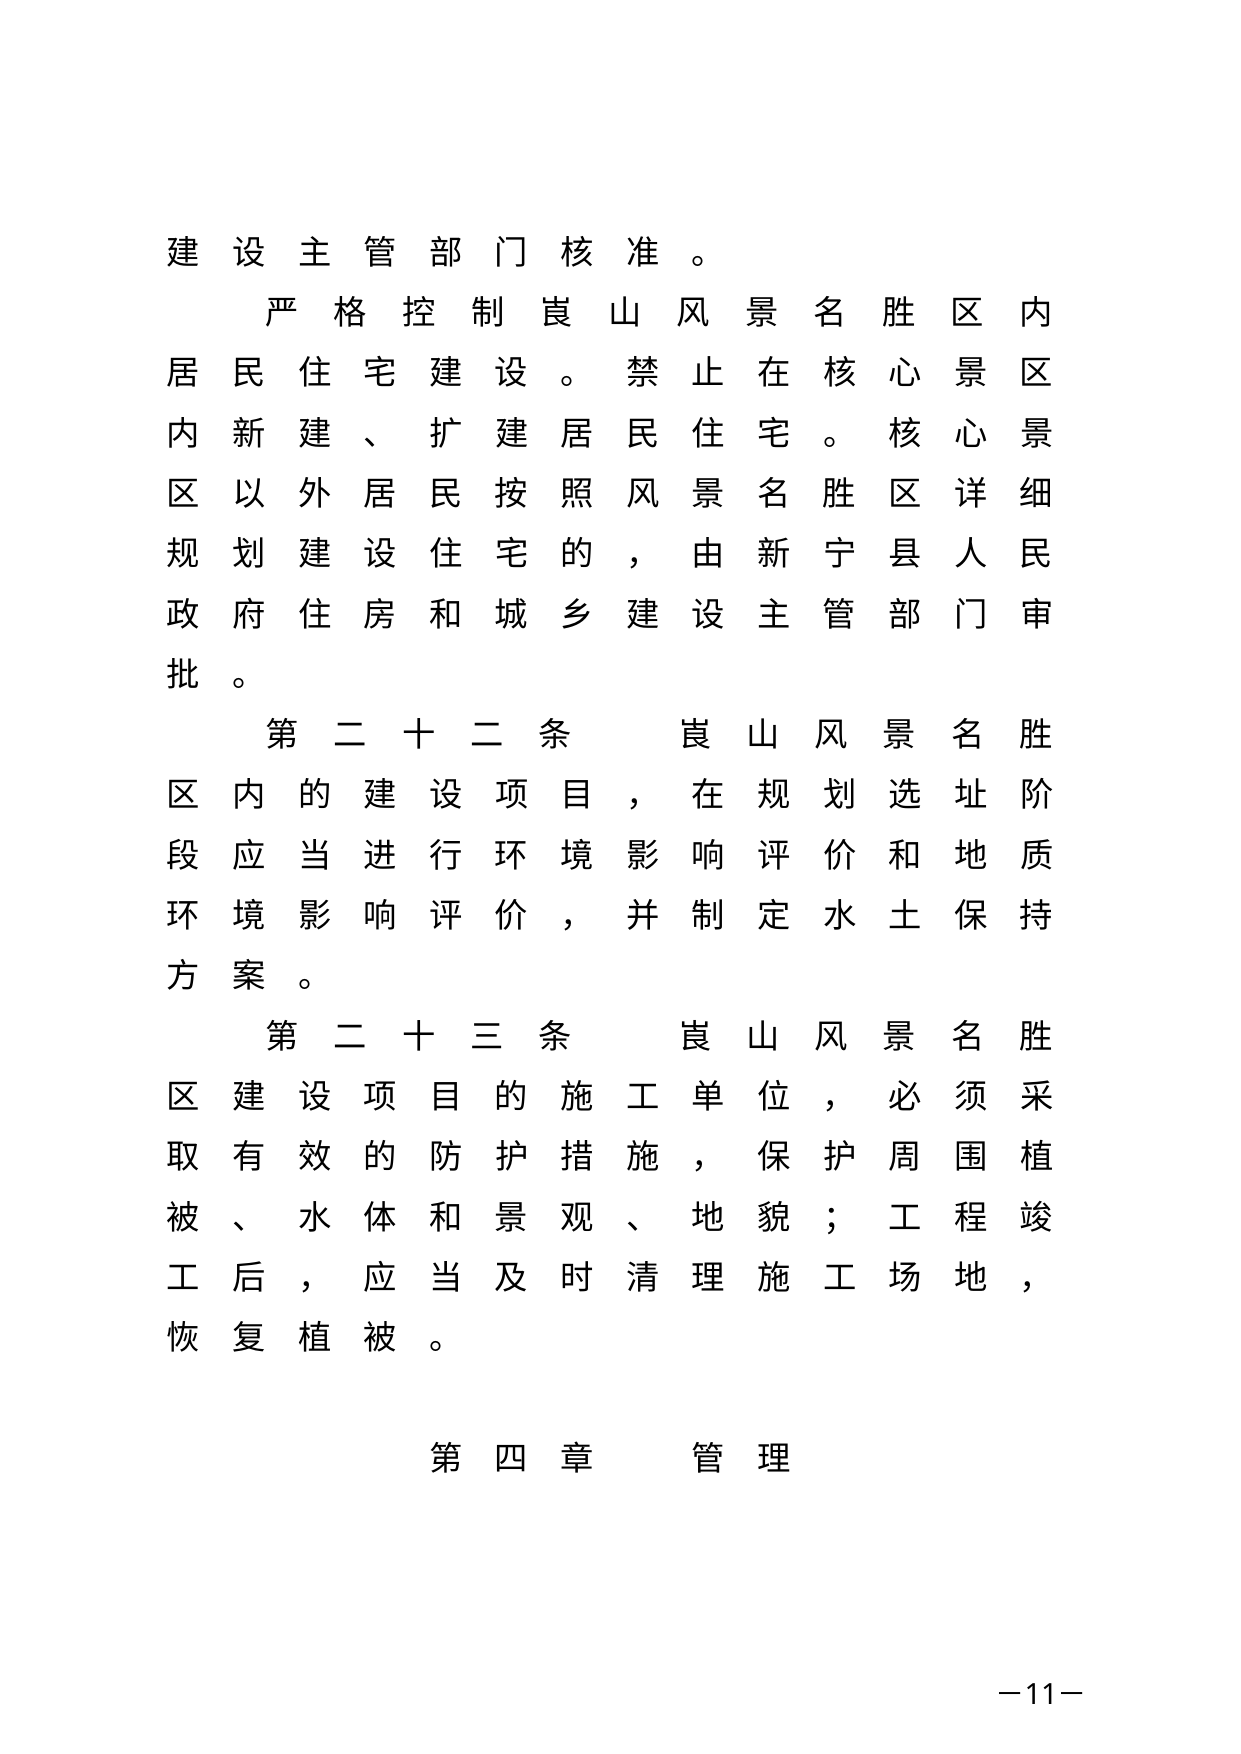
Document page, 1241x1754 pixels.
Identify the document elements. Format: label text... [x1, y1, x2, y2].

text 第四章 管理 [167, 1426, 1085, 1486]
text 严格控制崀山风景名胜区内居民住宅建设。禁止在核心景区内新建、扩建居民住宅。核心景区以外居民按照风景名胜区详细规划建设住宅的，由新宁县人民政府住房和城乡建设主管部门审批。 [167, 280, 1085, 702]
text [167, 219, 1085, 280]
text 第二十二条 崀山风景名胜区内的建设项目，在规划选址阶段应当进行环境影响评价和地质环境影响评价，并制定水土保持方案。 [167, 702, 1085, 1003]
text 第二十三条 崀山风景名胜区建设项目的施工单位，必须采取有效的防护措施，保护周围植被、水体和景观、地貌；工程竣工后，应当及时清理施工场地，恢复植被。 [167, 1003, 1085, 1365]
